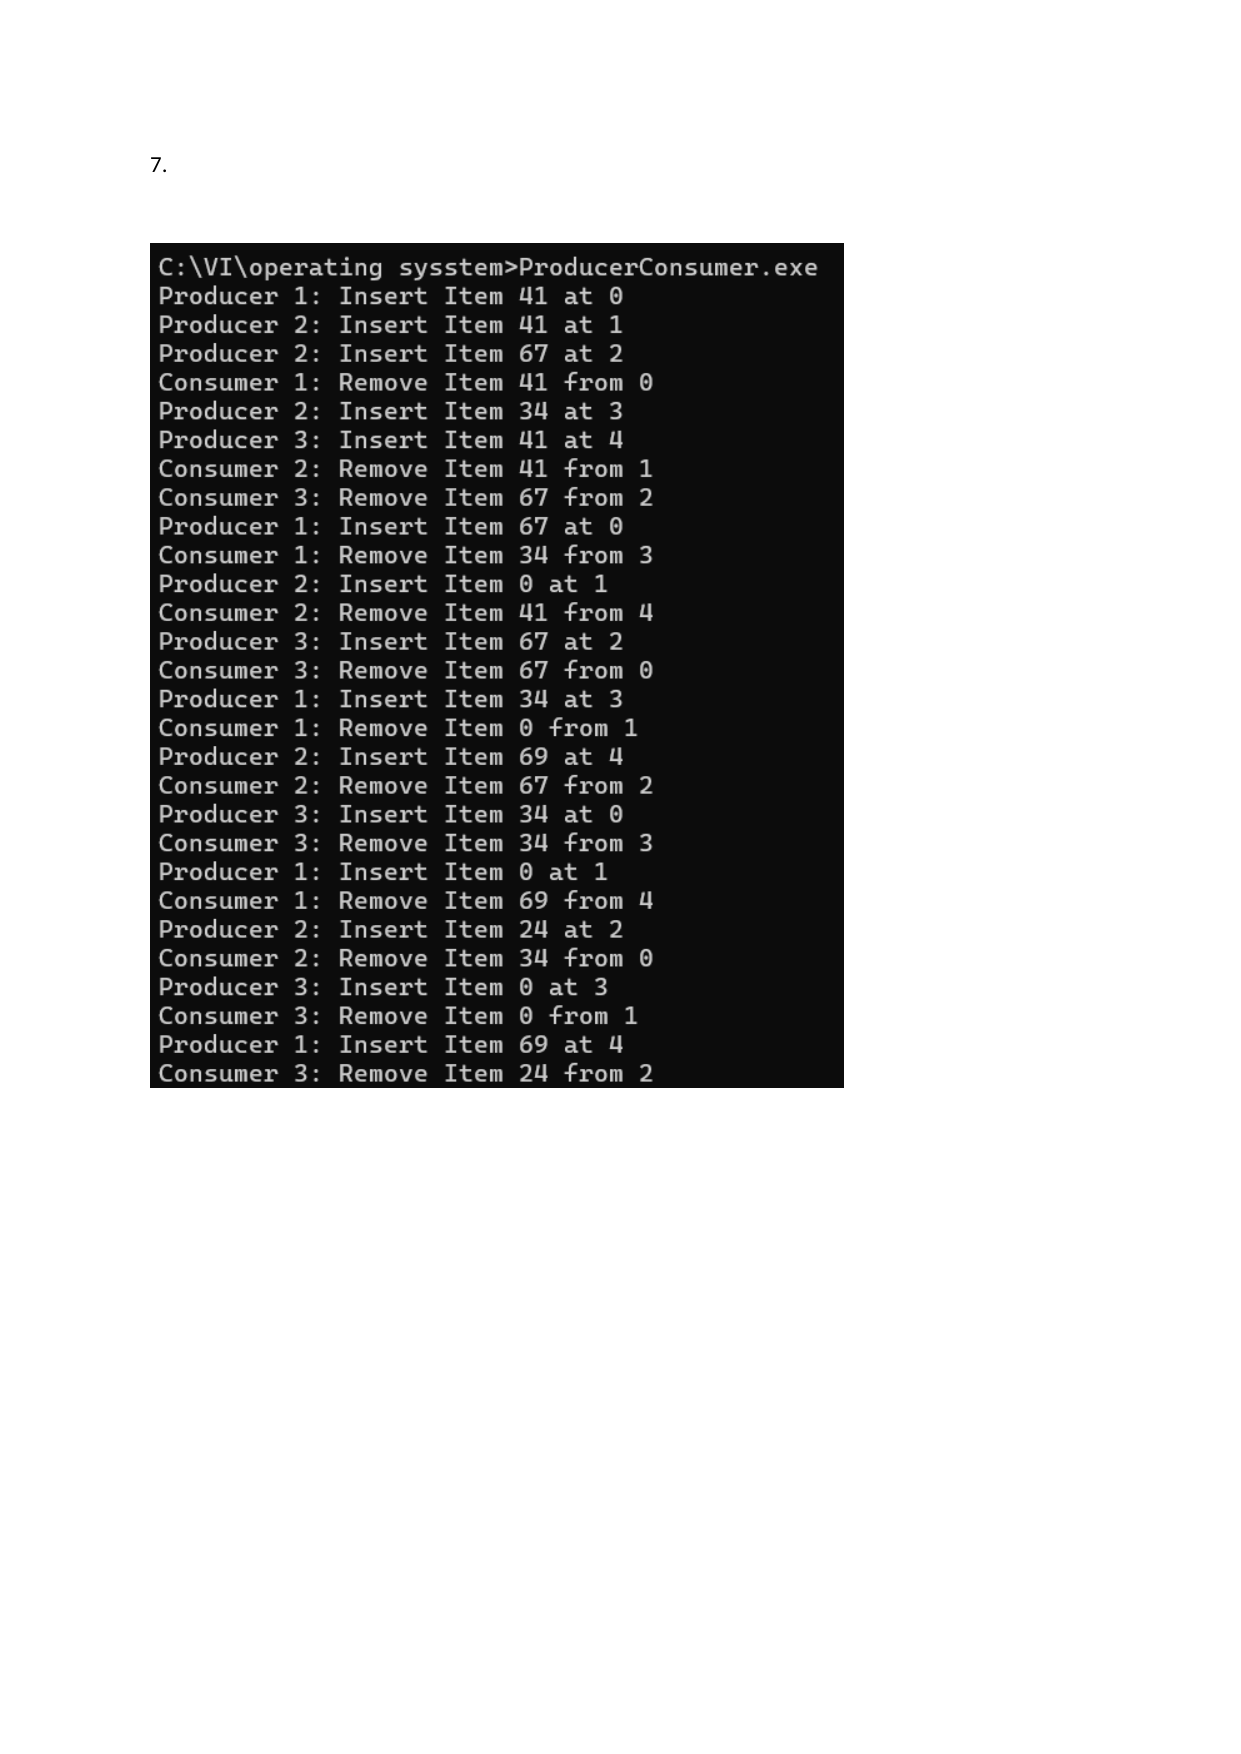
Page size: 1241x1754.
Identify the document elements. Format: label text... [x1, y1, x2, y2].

picture [150, 243, 844, 1088]
list 7. [150, 150, 1090, 178]
